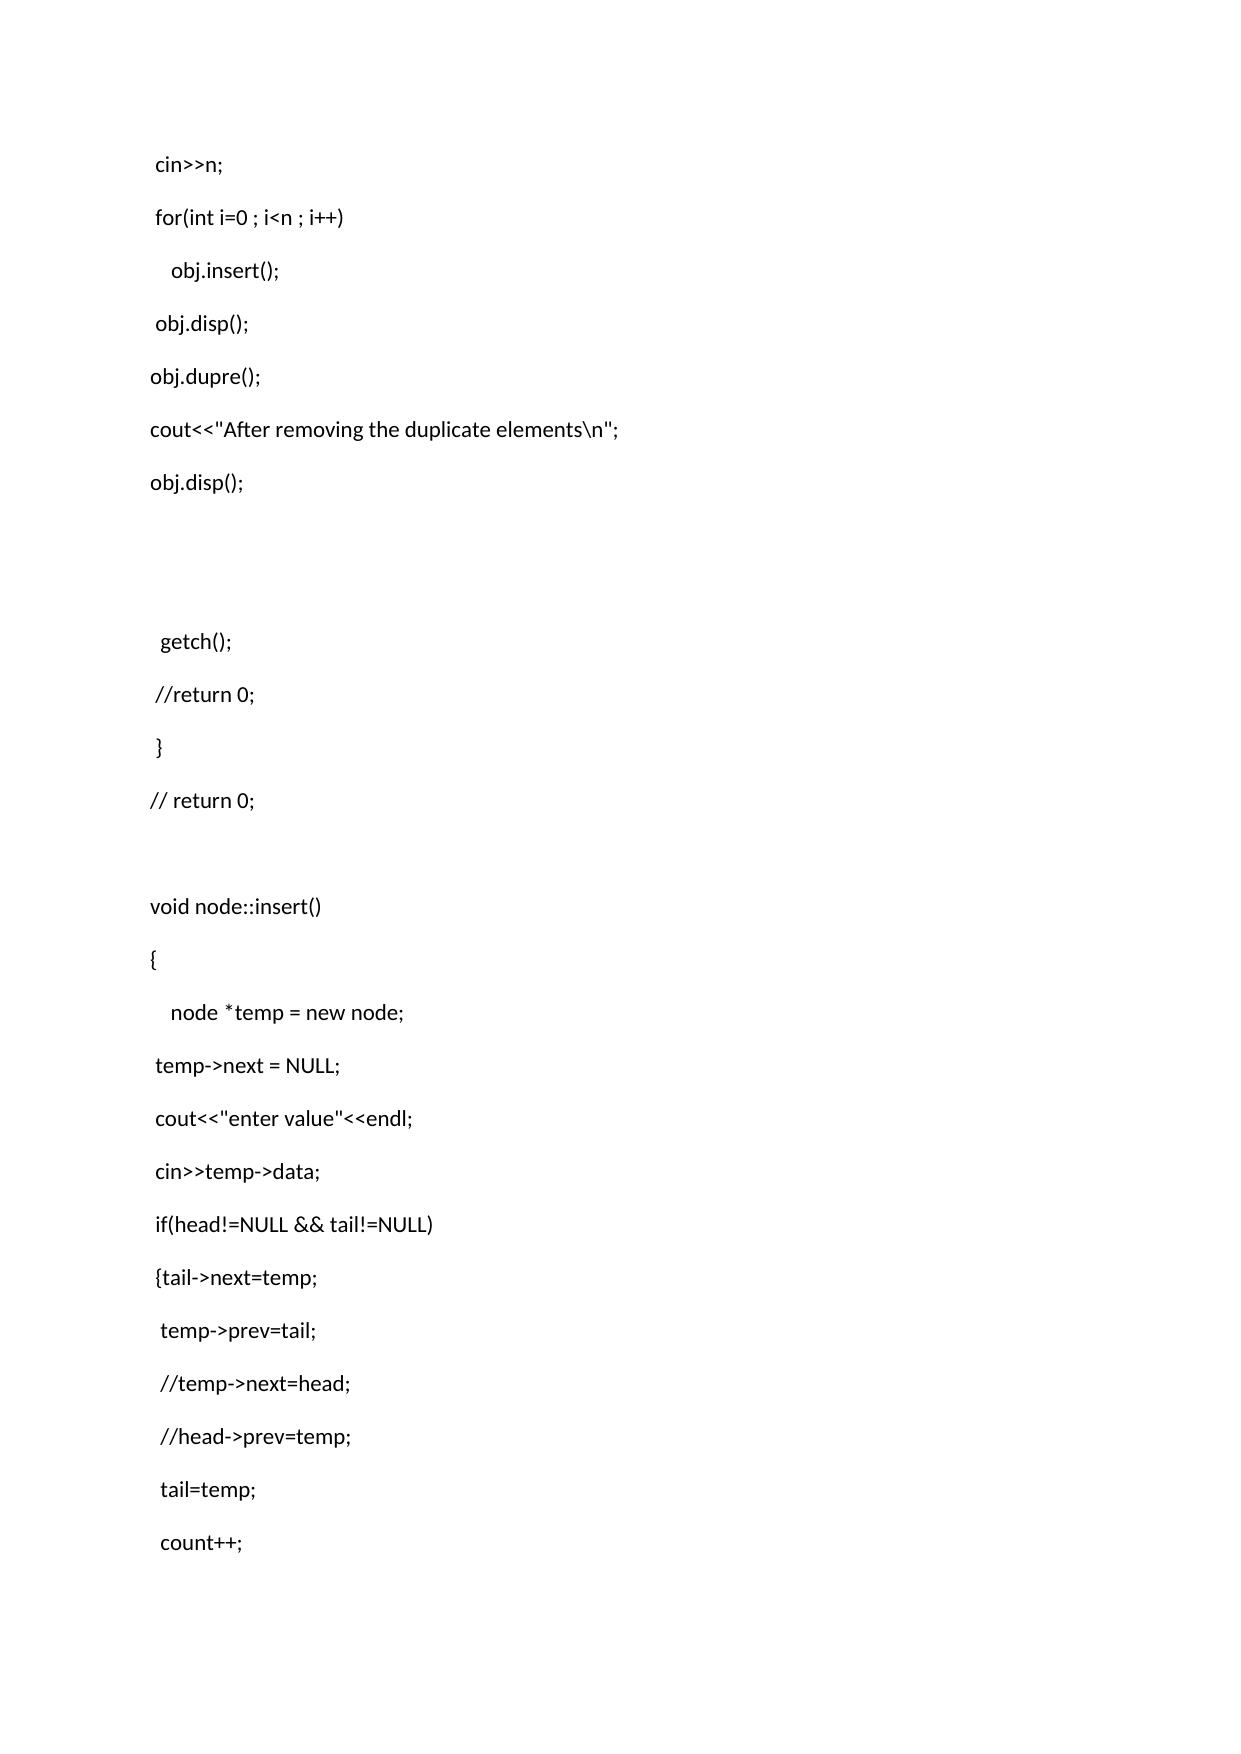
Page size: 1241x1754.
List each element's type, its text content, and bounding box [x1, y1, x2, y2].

text { [150, 945, 1090, 973]
text cin>>temp->data; [150, 1157, 1090, 1185]
text cout<<"enter value"<<endl; [150, 1104, 1090, 1132]
text cin>>n; [150, 150, 1090, 178]
text //return 0; [150, 680, 1090, 708]
text //temp->next=head; [150, 1369, 1090, 1397]
text {tail->next=temp; [150, 1263, 1090, 1291]
text cout<<"After removing the duplicate elements\n"; [150, 415, 1090, 443]
text for(int i=0 ; i<n ; i++) [150, 203, 1090, 231]
text obj.disp(); [150, 468, 1090, 496]
text obj.insert(); [150, 256, 1090, 284]
text node *temp = new node; [150, 998, 1090, 1026]
text //head->prev=temp; [150, 1422, 1090, 1451]
text // return 0; [150, 786, 1090, 814]
text obj.disp(); [150, 309, 1090, 337]
text obj.dupre(); [150, 362, 1090, 390]
text } [150, 733, 1090, 761]
text tail=temp; [150, 1476, 1090, 1503]
text temp->prev=tail; [150, 1316, 1090, 1344]
text temp->next = NULL; [150, 1051, 1090, 1079]
text if(head!=NULL && tail!=NULL) [150, 1210, 1090, 1238]
text count++; [150, 1528, 1090, 1557]
text void node::insert() [150, 892, 1090, 920]
text getch(); [150, 627, 1090, 655]
